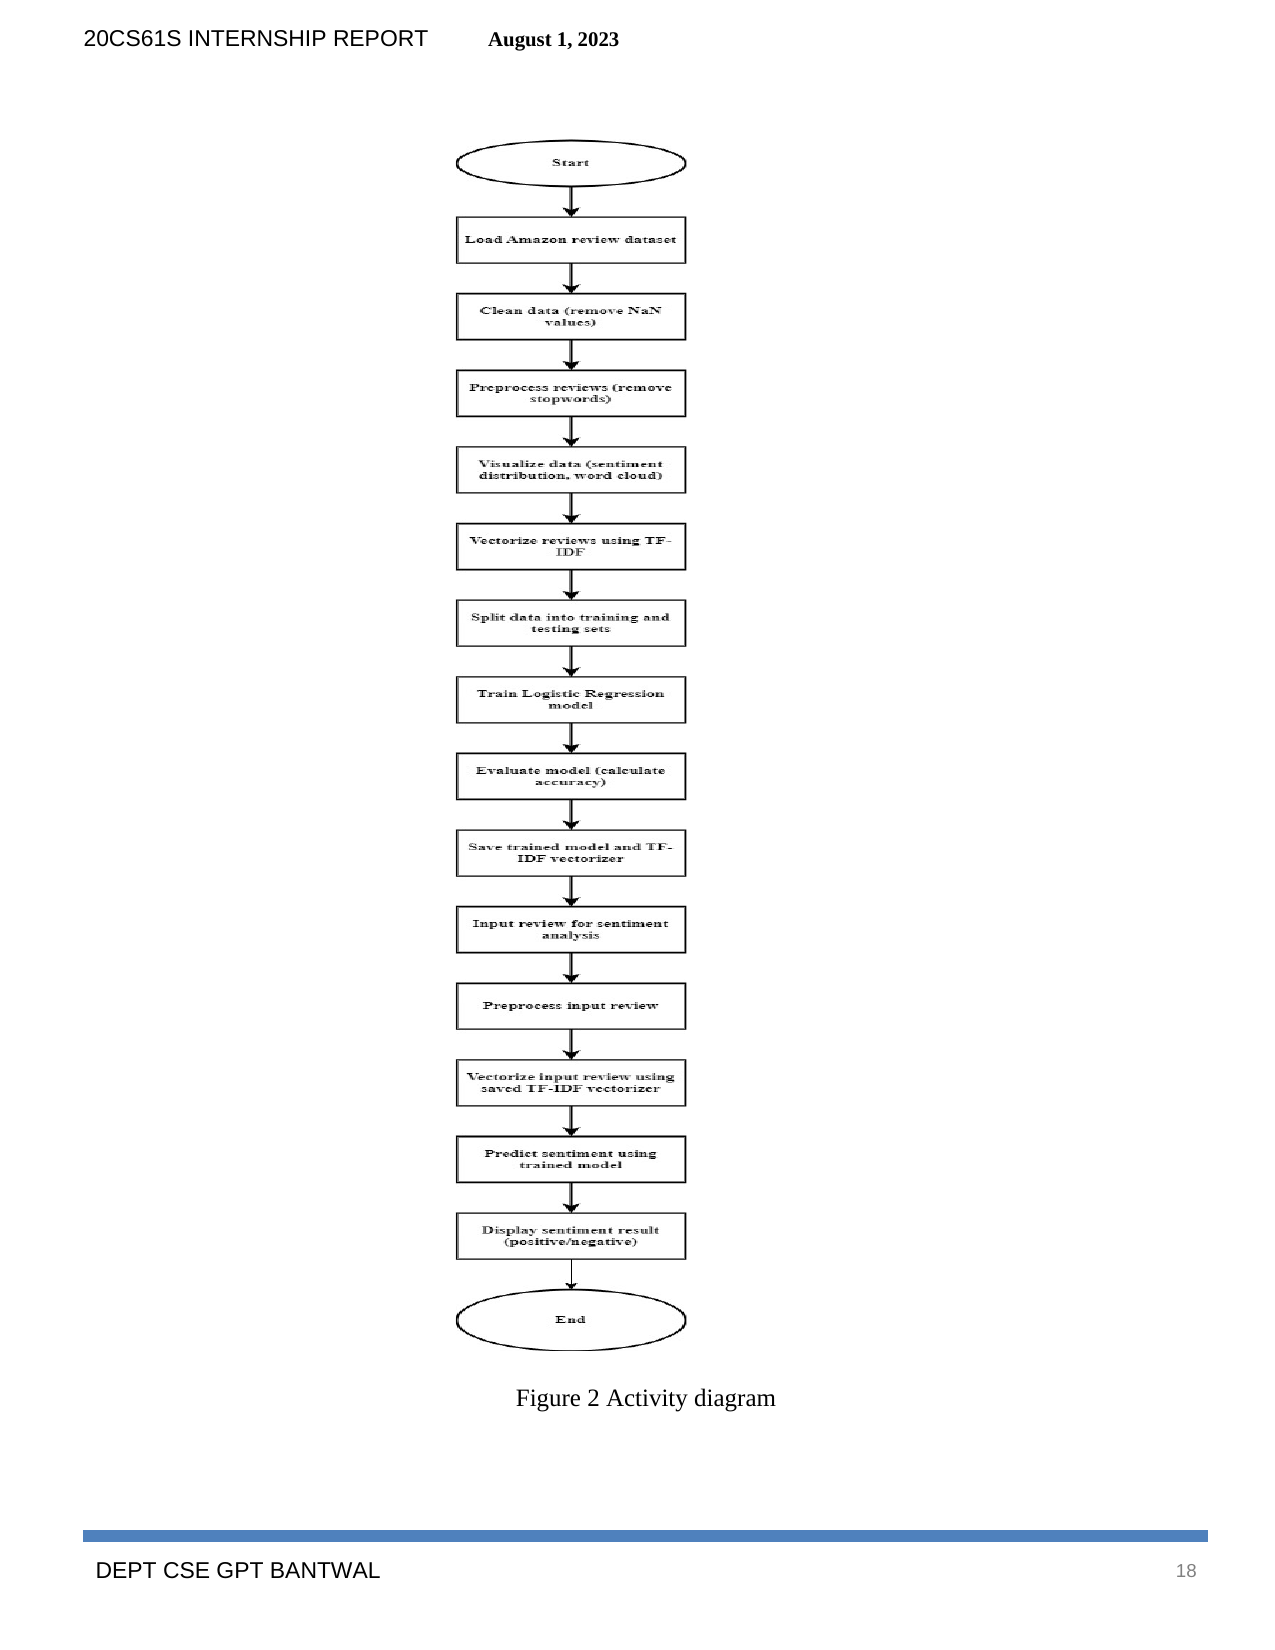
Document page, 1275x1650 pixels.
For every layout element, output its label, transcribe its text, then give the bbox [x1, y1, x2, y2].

text Figure 2 Activity diagram [83, 134, 1208, 1412]
picture [455, 139, 687, 1351]
